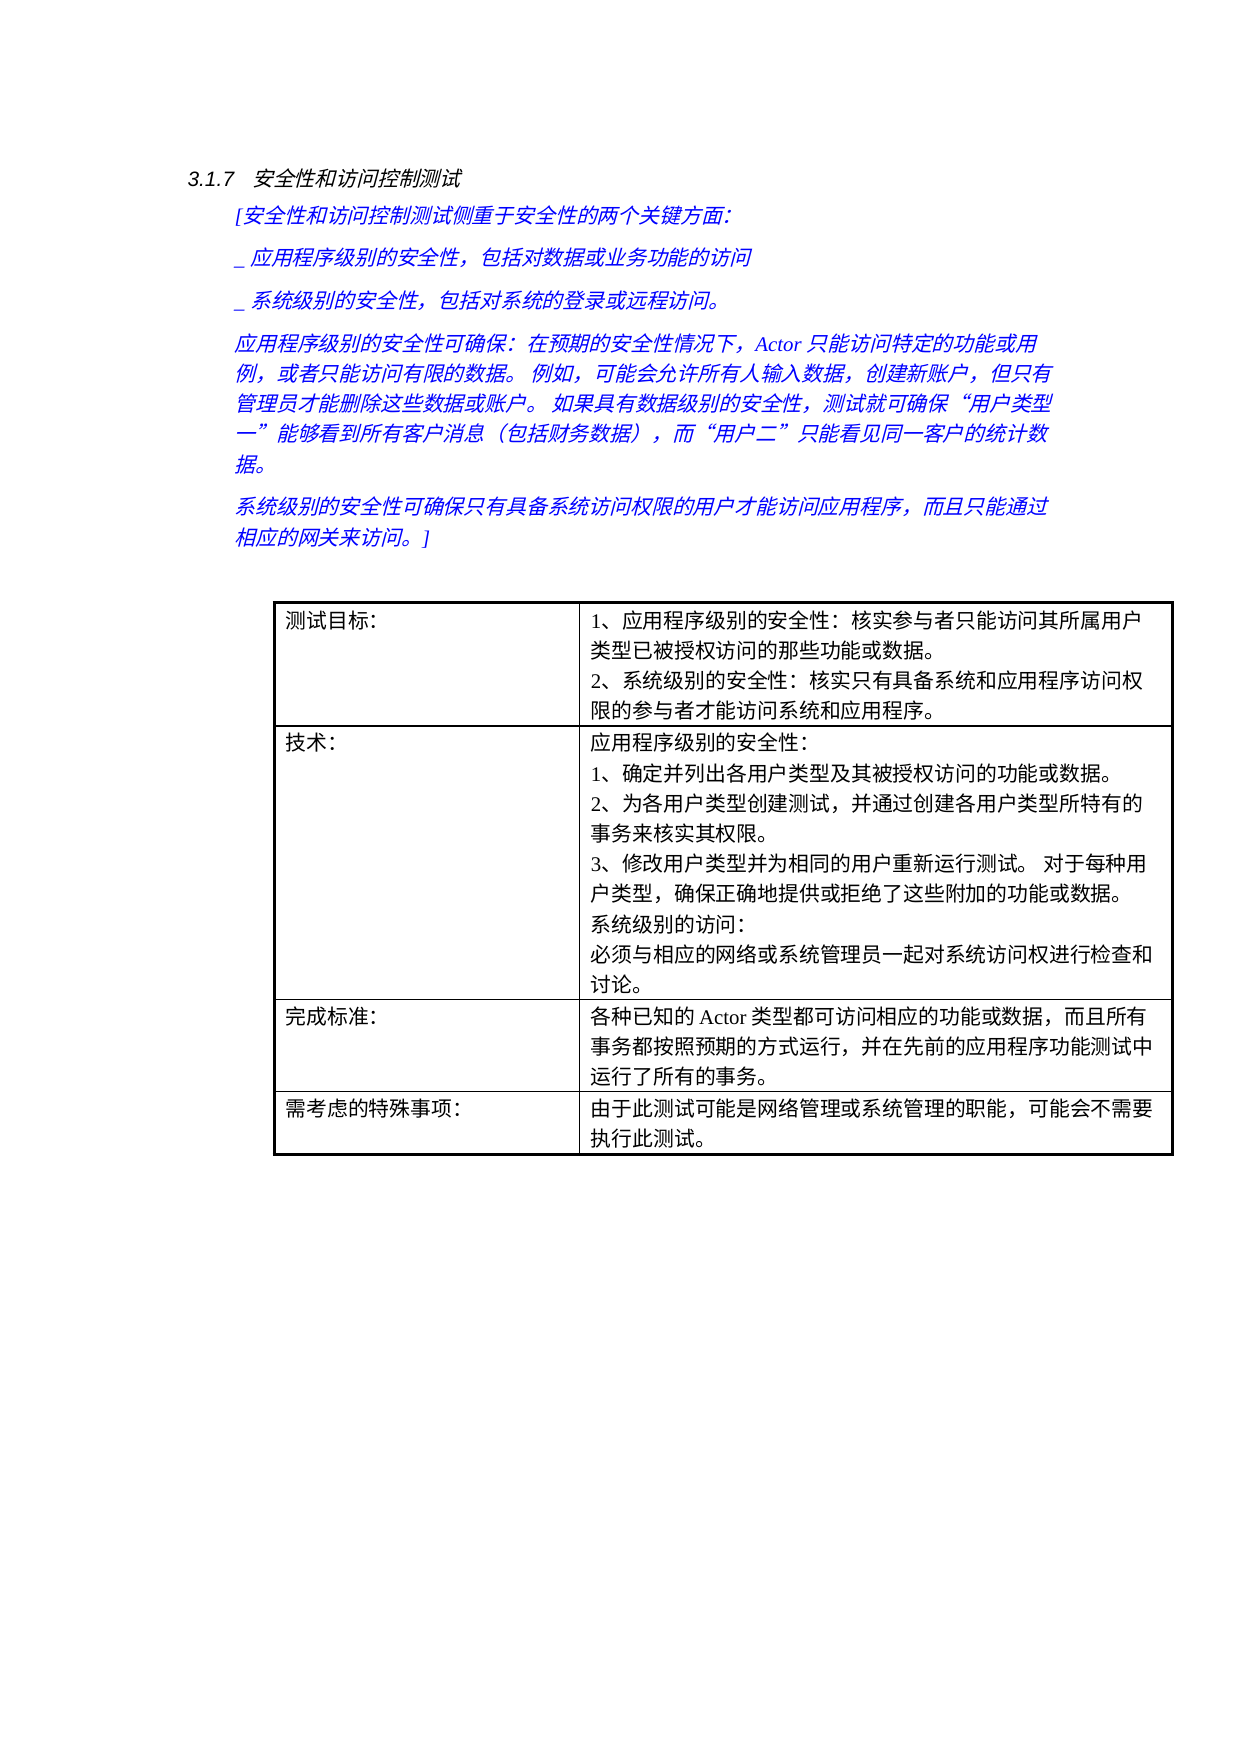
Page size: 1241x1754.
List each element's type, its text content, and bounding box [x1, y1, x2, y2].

table_header 1、应用程序级别的安全性：核实参与者只能访问其所属用户类型已被授权访问的那些功能或数据。 2、系统级别的安全性：核实只有具备系统和应用程序访问权限的参与者才能访问系统和应用程序。 [580, 604, 1171, 725]
text 应用程序级别的安全性可确保：在预期的安全性情况下，Actor 只能访问特定的功能或用例，或者只能访问有限的数据。 例如，可能会允许所有人输入数据，创建新账户，但只有管理员才能删除这些数据或账户。 如果具有数据级别的安全性，测试就可确保“用户类型一”能够看到所有客户消息（包括财务数据），而“用户二”只能看见同一客户的统计数据。 [234, 327, 1053, 478]
table_header 测试目标： [276, 604, 579, 725]
text  系统级别的安全性，包括对系统的登录或远程访问。 [234, 284, 1053, 314]
text [安全性和访问控制测试侧重于安全性的两个关键方面： [234, 199, 1053, 229]
text  应用程序级别的安全性，包括对数据或业务功能的访问 [234, 242, 1053, 272]
table_cell 技术： [276, 727, 579, 998]
subtitle 3.1.7 安全性和访问控制测试 [187, 162, 1053, 193]
table_cell 各种已知的Actor 类型都可访问相应的功能或数据，而且所有事务都按照预期的方式运行，并在先前的应用程序功能测试中运行了所有的事务。 [580, 1000, 1171, 1091]
table_cell 需考虑的特殊事项： [276, 1092, 579, 1153]
text 系统级别的安全性可确保只有具备系统访问权限的用户才能访问应用程序，而且只能通过相应的网关来访问。] [234, 491, 1053, 551]
table_cell 由于此测试可能是网络管理或系统管理的职能，可能会不需要执行此测试。 [580, 1092, 1171, 1153]
table_cell 应用程序级别的安全性： 1、确定并列出各用户类型及其被授权访问的功能或数据。 2、为各用户类型创建测试，并通过创建各用户类型所特有的事务来核实其权限。 3、修改用户类型并为相同的用户重新运行测试。 对于每种用户类型，确保正确地提供或拒绝了这些附加的功能或数据。 系统级别的访问： 必须与相应的网络或系统管理员一起对系统访问权进行检查和讨论。 [580, 727, 1171, 998]
table_cell 完成标准： [276, 1000, 579, 1091]
